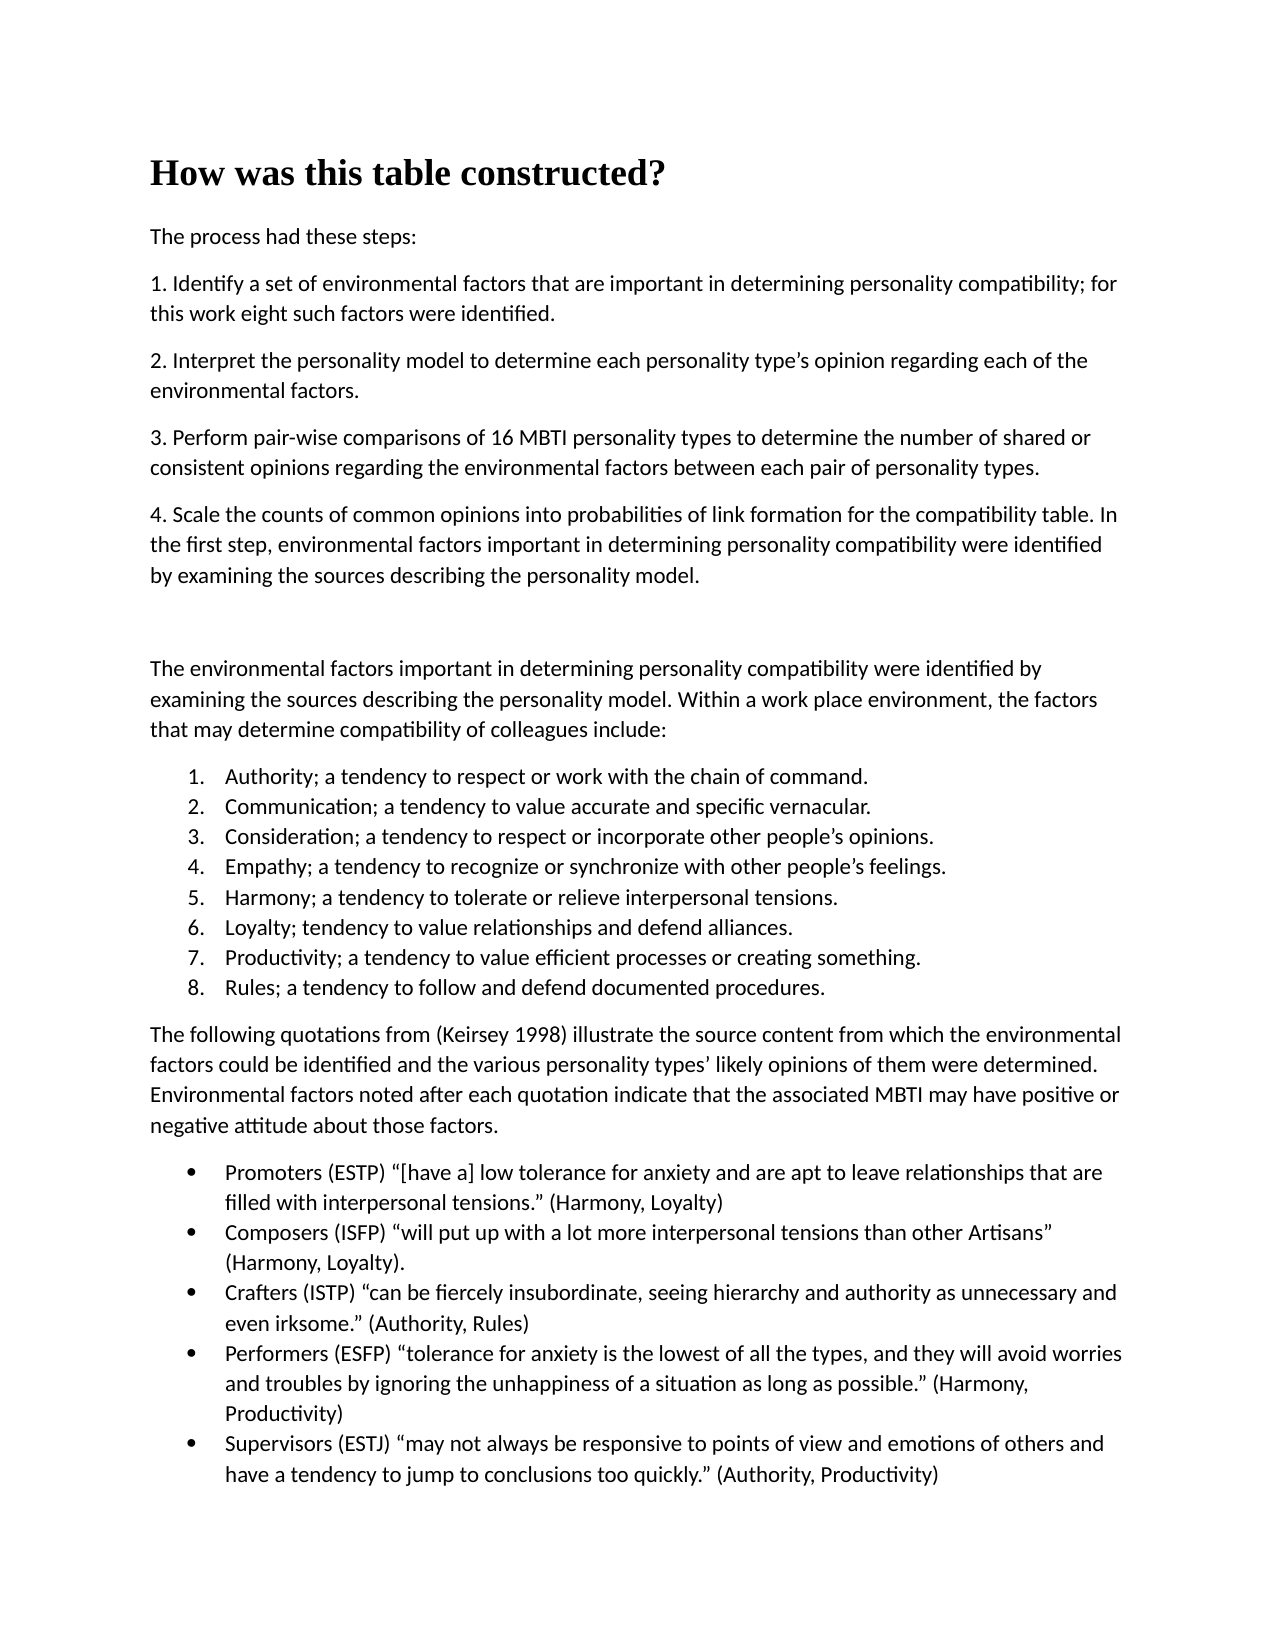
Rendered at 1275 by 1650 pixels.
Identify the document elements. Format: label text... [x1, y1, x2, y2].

list Performers (ESFP) “tolerance for anxiety is the lowest of all the types, and they will avoid worries and troubles by ignoring the unhappiness of a situation as long as possible.” (Harmony, Productivity) [187, 1339, 1125, 1427]
text 2. Interpret the personality model to determine each personality type’s opinion regarding each of the environmental factors. [150, 346, 1125, 404]
list Loyalty; tendency to value relationships and defend alliances. [187, 913, 1125, 941]
subtitle How was this table constructed? [150, 150, 1125, 193]
list Harmony; a tendency to tolerate or relieve interpersonal tensions. [187, 883, 1125, 911]
list Crafters (ISTP) “can be fiercely insubordinate, seeing hierarchy and authority as unnecessary and even irksome.” (Authority, Rules) [187, 1278, 1125, 1337]
text The process had these steps: [150, 222, 1125, 250]
list Authority; a tendency to respect or work with the chain of command. [187, 762, 1125, 790]
list Communication; a tendency to value accurate and specific vernacular. [187, 792, 1125, 820]
list Rules; a tendency to follow and defend documented procedures. [187, 973, 1125, 1001]
text The environmental factors important in determining personality compatibility were identified by examining the sources describing the personality model. Within a work place environment, the factors that may determine compatibility of colleagues include: [150, 654, 1125, 743]
list Empathy; a tendency to recognize or synchronize with other people’s feelings. [187, 852, 1125, 881]
text 3. Perform pair-wise comparisons of 16 MBTI personality types to determine the number of shared or consistent opinions regarding the environmental factors between each pair of personality types. [150, 423, 1125, 482]
text 4. Scale the counts of common opinions into probabilities of link formation for the compatibility table. In the first step, environmental factors important in determining personality compatibility were identified by examining the sources describing the personality model. [150, 500, 1125, 589]
list Composers (ISFP) “will put up with a lot more interpersonal tensions than other Artisans” (Harmony, Loyalty). [187, 1218, 1125, 1276]
list Promoters (ESTP) “[have a] low tolerance for anxiety and are apt to leave relationships that are filled with interpersonal tensions.” (Harmony, Loyalty) [187, 1158, 1125, 1216]
list Supervisors (ESTJ) “may not always be responsive to points of view and emotions of others and have a tendency to jump to conclusions too quickly.” (Authority, Productivity) [187, 1429, 1125, 1488]
list Productivity; a tendency to value efficient processes or creating something. [187, 943, 1125, 971]
text The following quotations from (Keirsey 1998) illustrate the source content from which the environmental factors could be identified and the various personality types’ likely opinions of them were determined. Environmental factors noted after each quotation indicate that the associated MBTI may have positive or negative attitude about those factors. [150, 1020, 1125, 1139]
list Consideration; a tendency to respect or incorporate other people’s opinions. [187, 822, 1125, 850]
text 1. Identify a set of environmental factors that are important in determining personality compatibility; for this work eight such factors were identified. [150, 269, 1125, 327]
